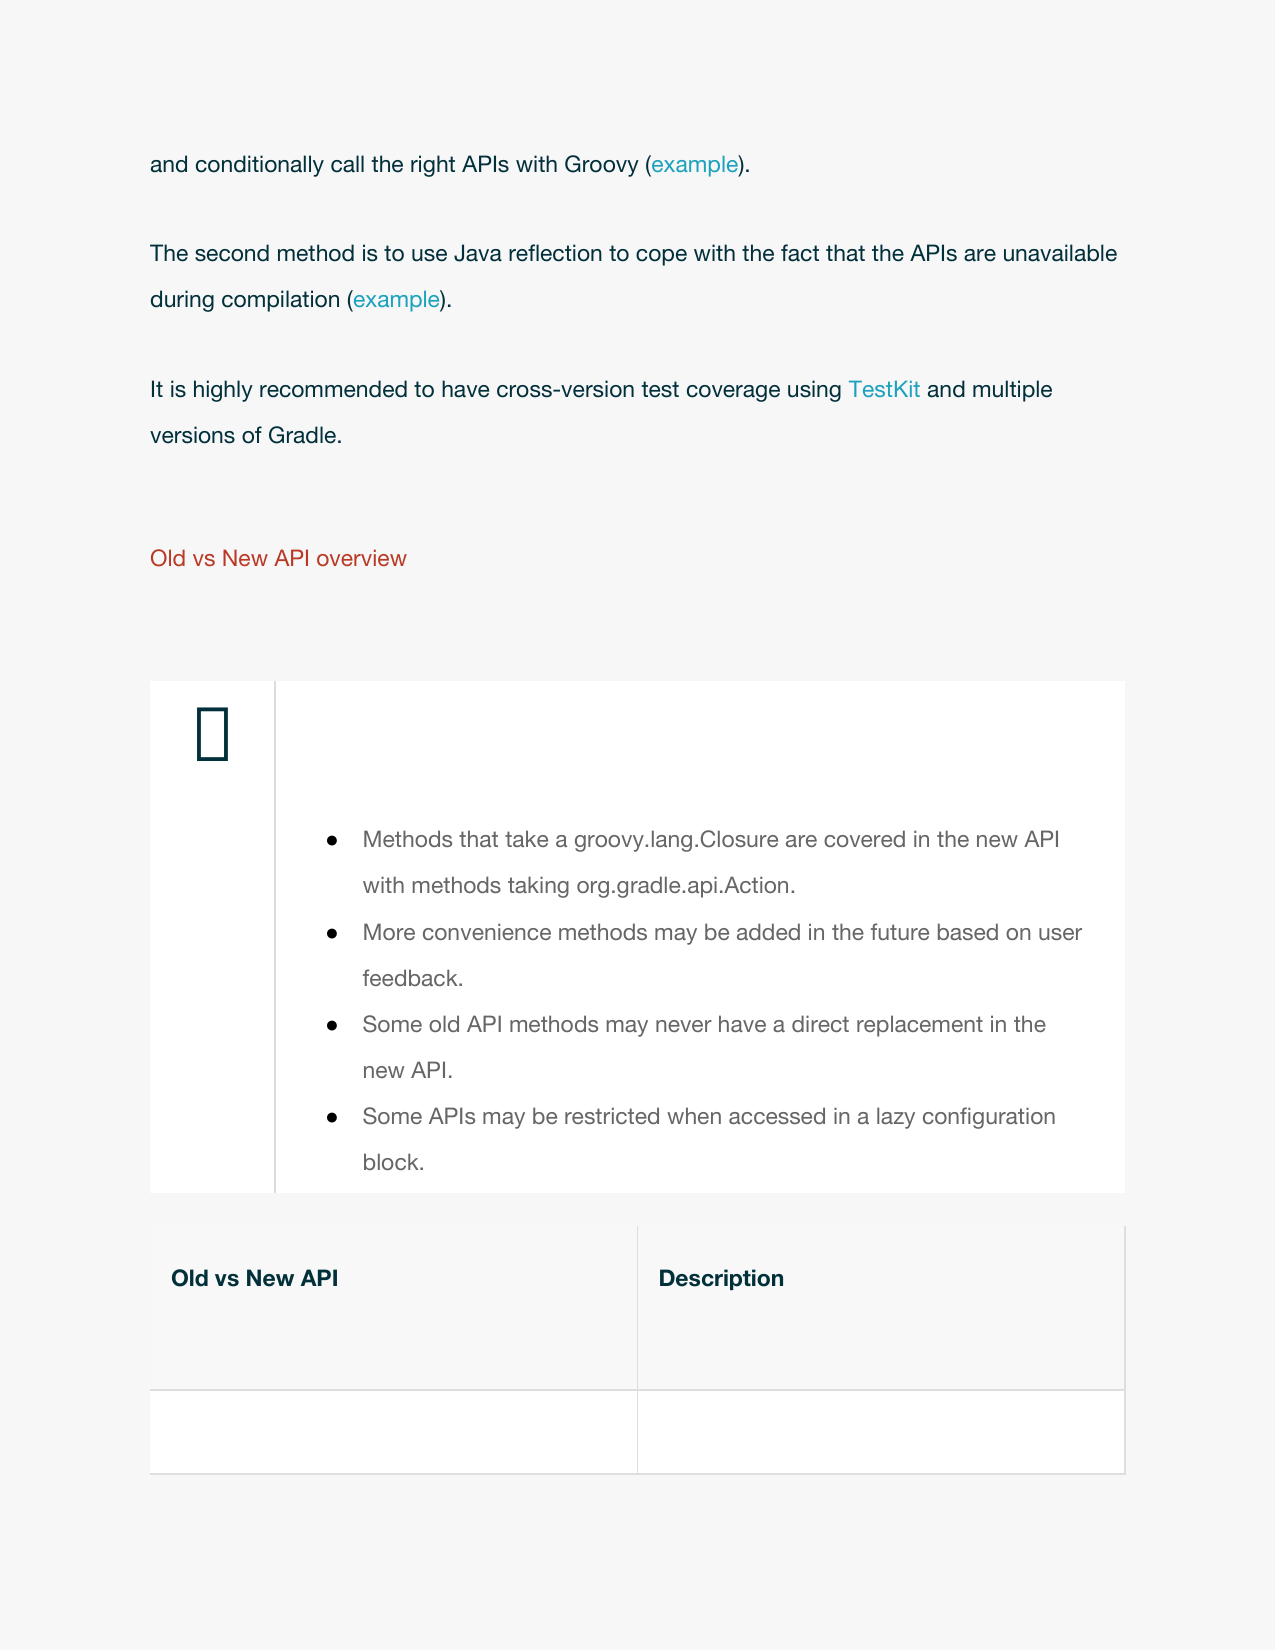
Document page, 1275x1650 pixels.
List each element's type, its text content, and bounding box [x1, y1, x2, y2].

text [150, 150, 1125, 179]
table_header Description [638, 1226, 1124, 1389]
text Old vs New API overview [150, 544, 1125, 573]
text It is highly recommended to have cross-version test coverage using TestKit and multiple versions of Gradle. [150, 375, 1125, 450]
table_header Old vs New API [150, 1226, 637, 1389]
text The second method is to use Java reflection to cope with the fact that the APIs are unavailable during compilation (example). [150, 239, 1125, 314]
table_header ✨ [150, 681, 274, 1193]
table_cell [150, 1391, 637, 1473]
table_header Methods that take a groovy.lang.Closure are covered in the new API with methods taking org.gradle.api.Action. More convenience methods may be added in the future based on user feedback. Some old API methods may never have a direct replacement in the new API. Some APIs may be restricted when accessed in a lazy configuration block. [276, 681, 1125, 1193]
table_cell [638, 1391, 1124, 1473]
